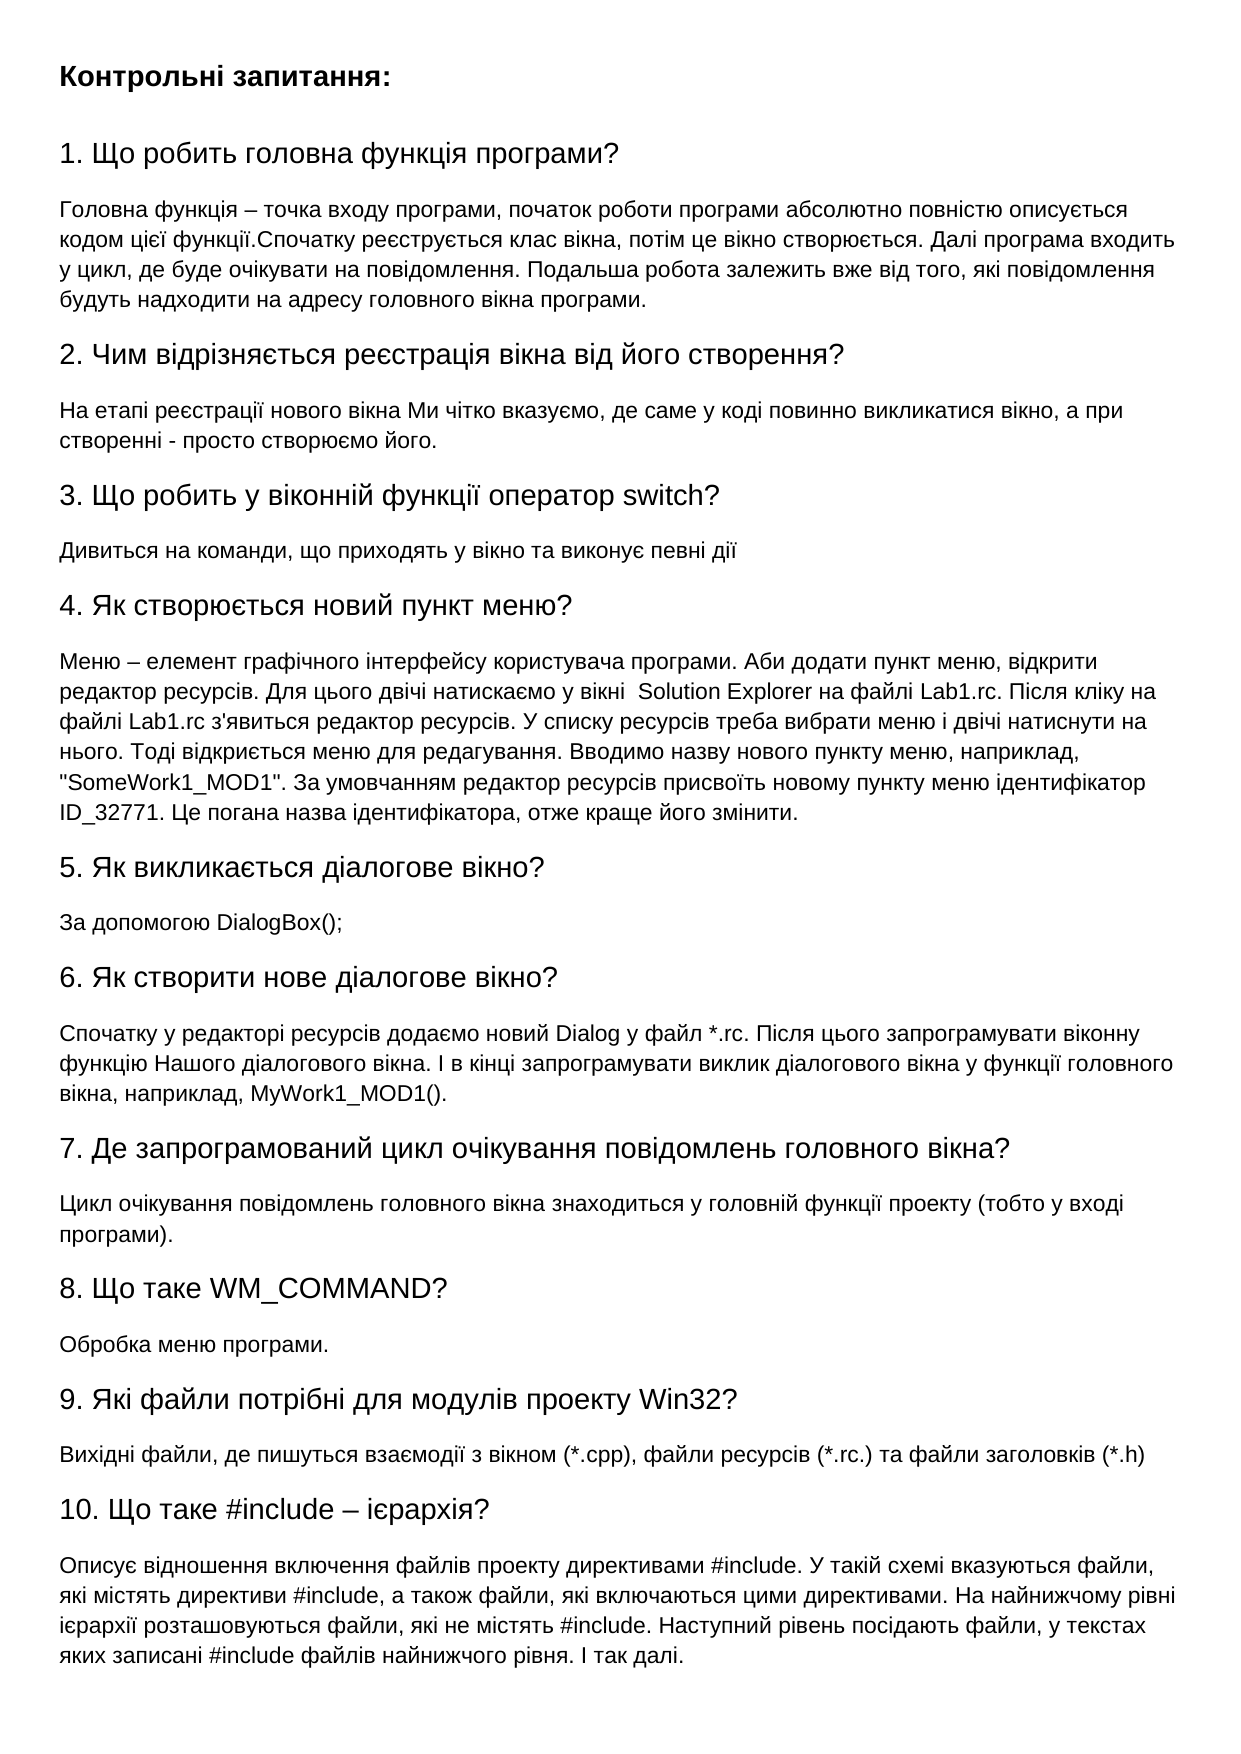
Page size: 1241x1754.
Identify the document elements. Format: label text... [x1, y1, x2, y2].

text 9. Які файли потрібні для модулів проекту Win32? [59, 1382, 1181, 1416]
text На етапі реєстрації нового вікна Ми чітко вказуємо, де саме у коді повинно викликатися вікно, а при створенні - просто створюємо його. [59, 397, 1181, 453]
text 4. Як створюється новий пункт меню? [59, 588, 1181, 622]
text 1. Що робить головна функція програми? [59, 136, 1181, 170]
text 10. Що таке #include – ієрархія? [59, 1492, 1181, 1526]
text 3. Що робить у віконній функції оператор switch? [59, 478, 1181, 511]
text 8. Що таке WM_COMMAND? [59, 1272, 1181, 1305]
text Спочатку у редакторі ресурсів додаємо новий Dialog у файл *.rc. Після цього запрограмувати віконну функцію Нашого діалогового вікна. І в кінці запрограмувати виклик діалогового вікна у функції головного вікна, наприклад, MyWork1_MOD1(). [59, 1019, 1181, 1106]
text За допомогою DialogBox(); [59, 909, 1181, 935]
text 2. Чим відрізняється реєстрація вікна від його створення? [59, 337, 1181, 371]
text Вихідні файли, де пишуться взаємодії з вікном (*.cpp), файли ресурсів (*.rc.) та файли заголовків (*.h) [59, 1441, 1181, 1468]
text Дивиться на команди, що приходять у вікно та виконує певні дії [59, 537, 1181, 563]
text Контрольні запитання: [59, 59, 1181, 93]
text Цикл очікування повідомлень головного вікна знаходиться у головній функції проекту (тобто у вході програми). [59, 1190, 1181, 1247]
text Обробка меню програми. [59, 1331, 1181, 1357]
text Головна функція – точка входу програми, початок роботи програми абсолютно повністю описується кодом цієї функції.Спочатку реєструється клас вікна, потім це вікно створюється. Далі програма входить у цикл, де буде очікувати на повідомлення. Подальша робота залежить вже від того, які повідомлення будуть надходити на адресу головного вікна програми. [59, 196, 1181, 312]
text Меню – елемент графічного інтерфейсу користувача програми. Аби додати пункт меню, відкрити редактор ресурсів. Для цього двічі натискаємо у вікні Solution Explorer на файлі Lab1.rc. Після кліку на файлі Lab1.rc з'явиться редактор ресурсів. У списку ресурсів треба вибрати меню і двічі натиснути на нього. Тоді відкриється меню для редагування. Вводимо назву нового пункту меню, наприклад, "SomeWork1_MOD1". За умовчанням редактор ресурсів присвоїть новому пункту меню ідентифікатор ID_32771. Це погана назва ідентифікатора, отже краще його змінити. [59, 648, 1181, 825]
text Описує відношення включення файлів проекту директивами #include. У такій схемі вказуються файли, які містять директиви #include, а також файли, які включаються цими директивами. На найнижчому рівні ієрархії розташовуються файли, які не містять #include. Наступний рівень посідають файли, у текстах яких записані #include файлів найнижчого рівня. І так далі. [59, 1552, 1181, 1669]
text 6. Як створити нове діалогове вікно? [59, 960, 1181, 994]
text 5. Як викликається діалогове вікно? [59, 850, 1181, 883]
text 7. Де запрограмований цикл очікування повідомлень головного вікна? [59, 1131, 1181, 1164]
